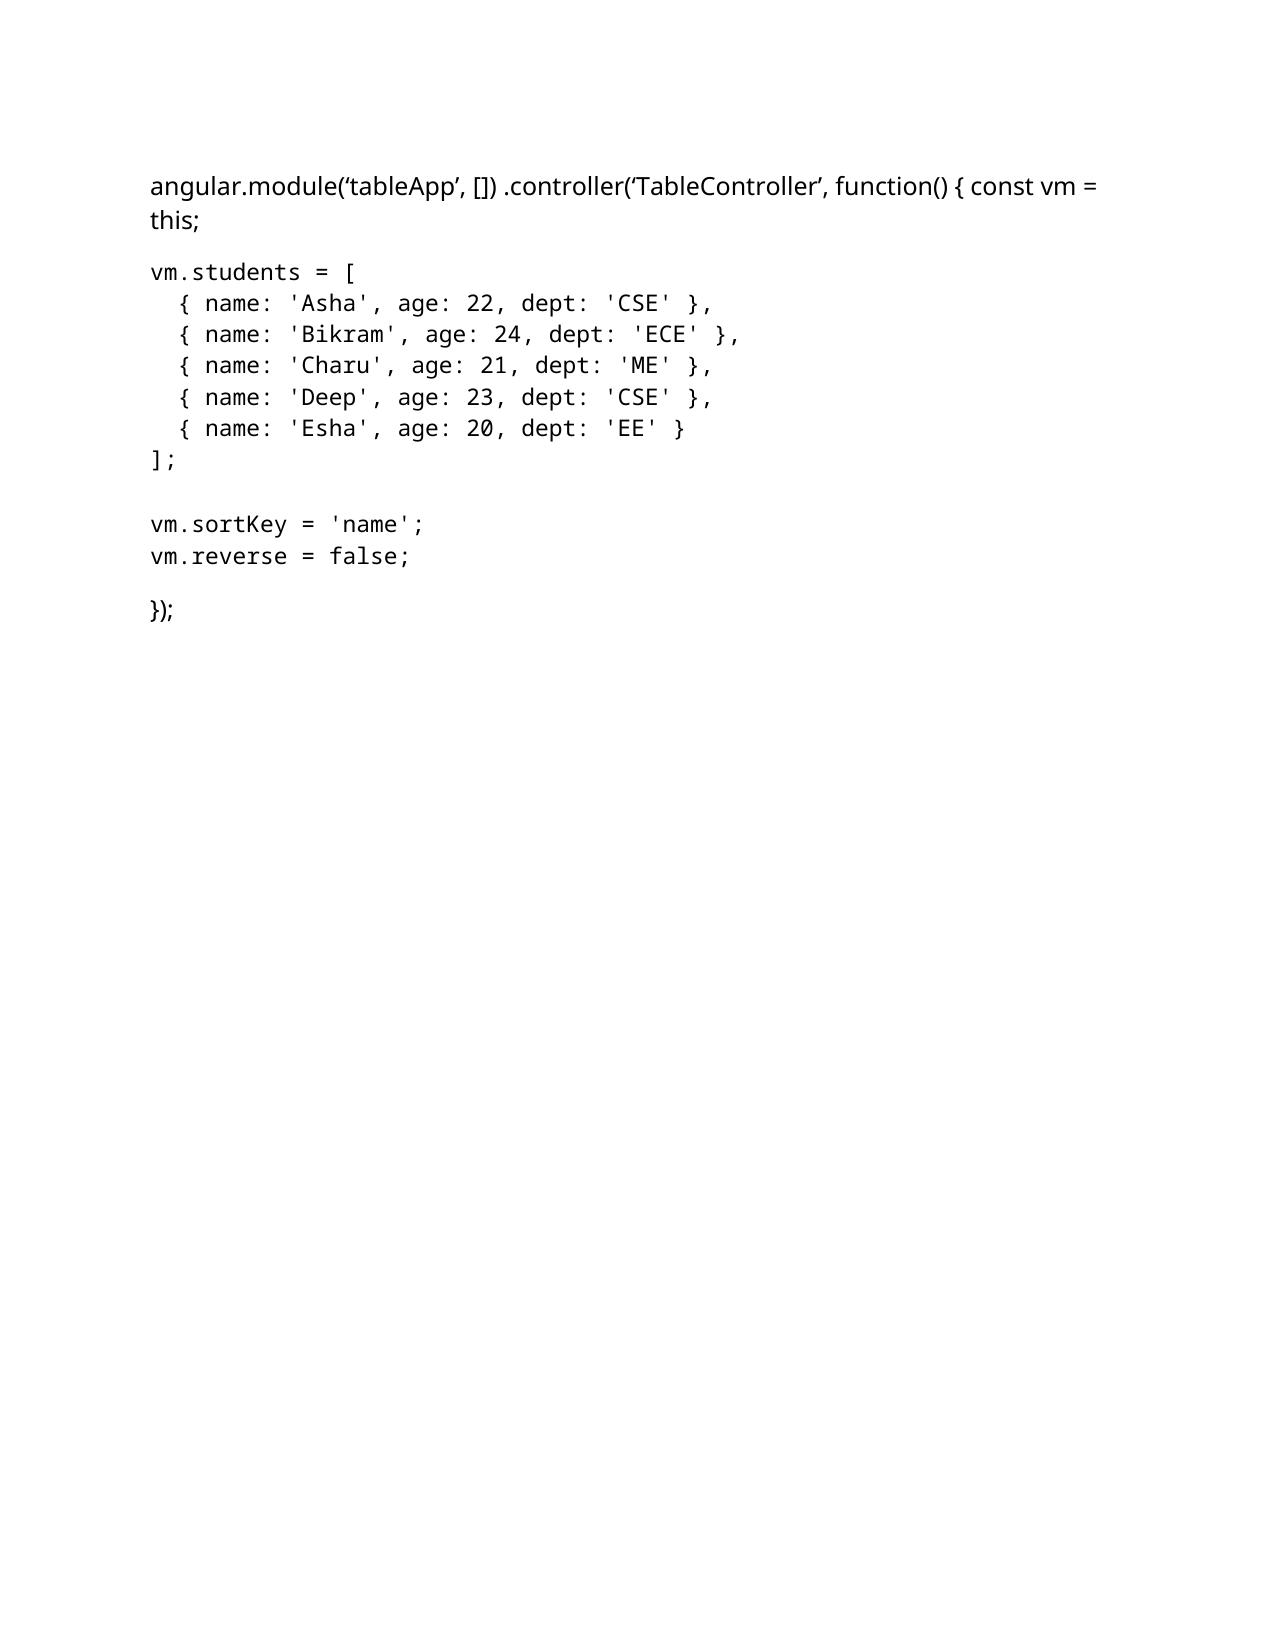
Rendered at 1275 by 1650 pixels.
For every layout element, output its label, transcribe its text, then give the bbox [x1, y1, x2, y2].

text }); [150, 592, 1125, 626]
text vm.students = [ { name: 'Asha', age: 22, dept: 'CSE' }, { name: 'Bikram', age: 24, dept: 'ECE' }, { name: 'Charu', age: 21, dept: 'ME' }, { name: 'Deep', age: 23, dept: 'CSE' }, { name: 'Esha', age: 20, dept: 'EE' } ]; vm.sortKey = 'name'; vm.reverse = false; [150, 256, 1125, 571]
text angular.module(‘tableApp’, []) .controller(‘TableController’, function() { const vm = this; [150, 169, 1125, 237]
